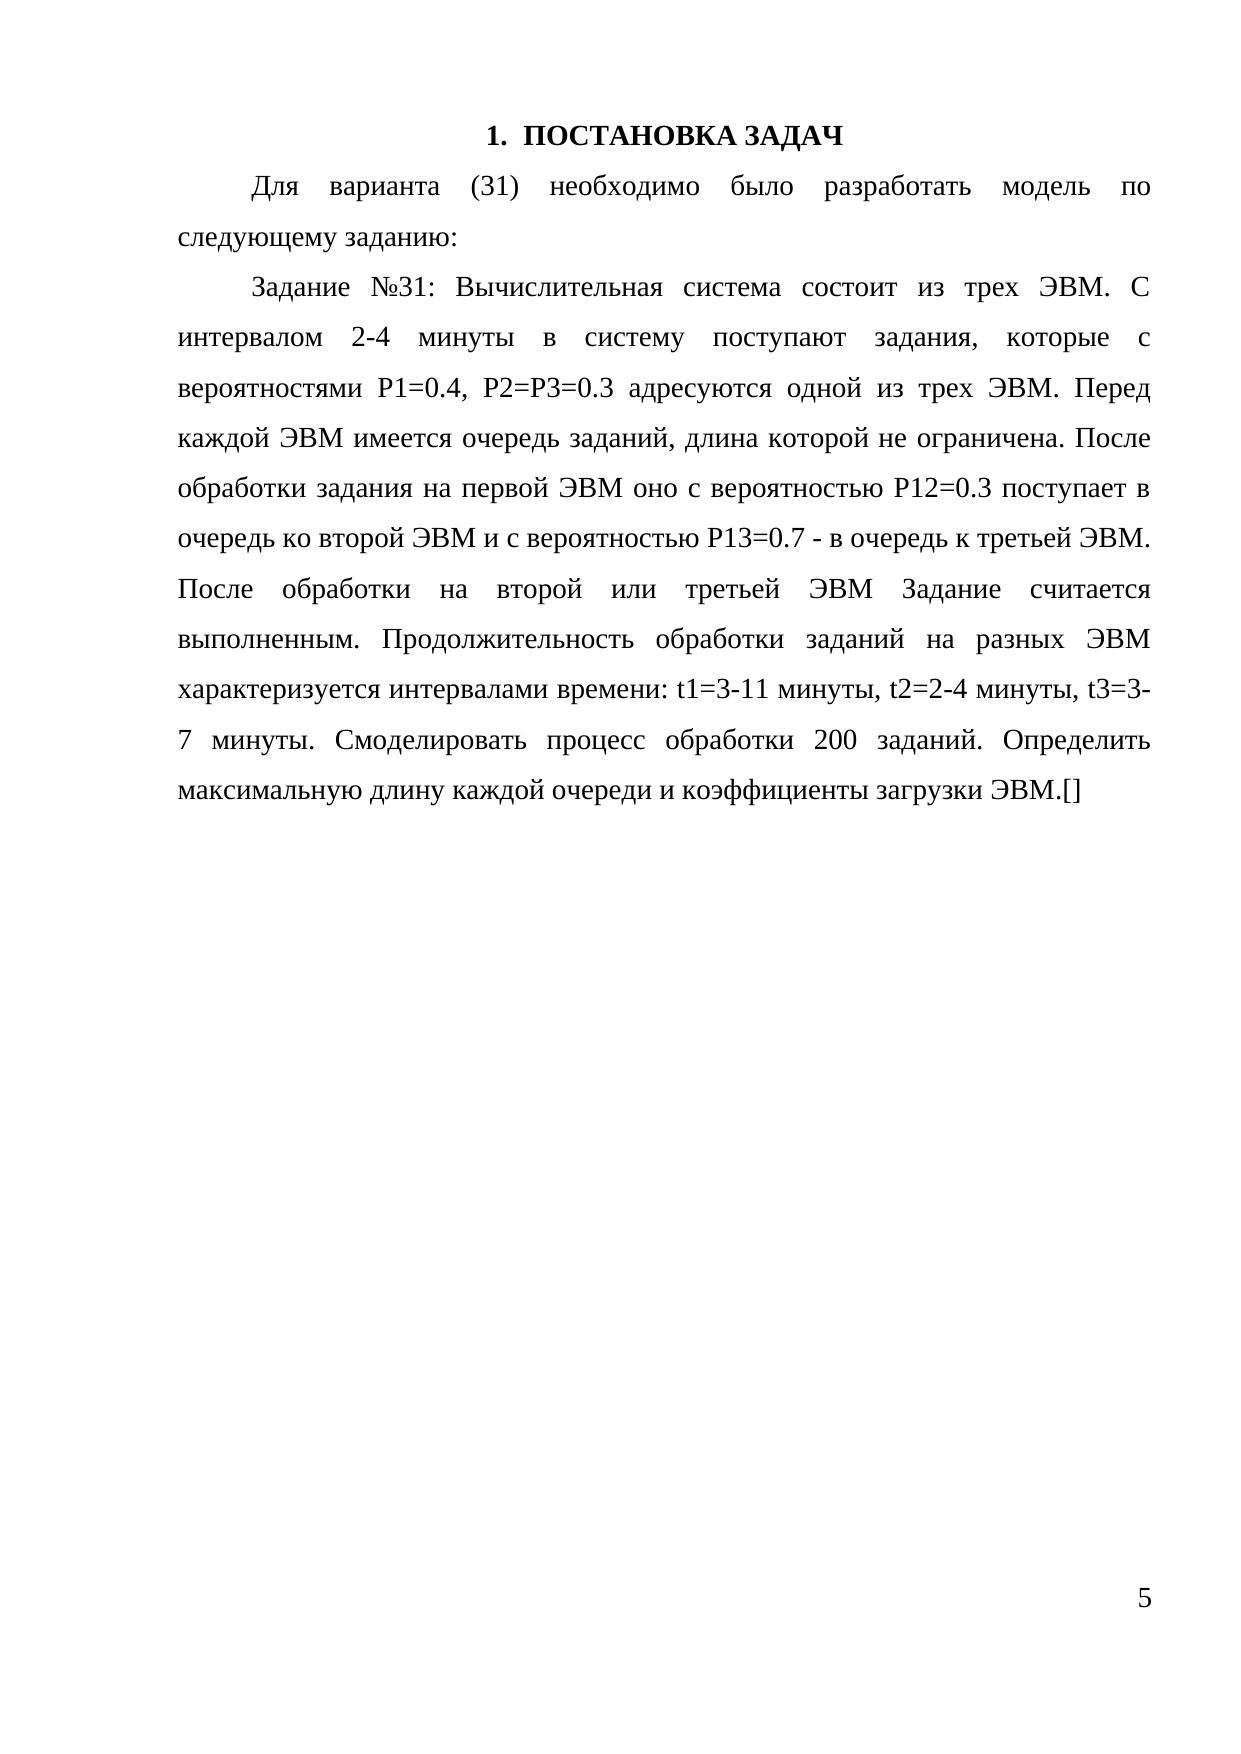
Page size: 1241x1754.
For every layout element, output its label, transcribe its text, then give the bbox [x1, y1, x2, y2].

text Задание №31: Вычислительная система состоит из трех ЭВМ. С интервалом 2-4 минуты в систему поступают задания, которые с вероятностями Р1=0.4, Р2=Р3=0.3 адресуются одной из трех ЭВМ. Перед каждой ЭВМ имеется очередь заданий, длина которой не ограничена. После обработки задания на первой ЭВМ оно с вероятностью Р12=0.3 поступает в очередь ко второй ЭВМ и с вероятностью Р13=0.7 - в очередь к третьей ЭВМ. После обработки на второй или третьей ЭВМ Задание считается выполненным. Продолжительность обработки заданий на разных ЭВМ характеризуется интервалами времени: t1=3-11 минуты, t2=2-4 минуты, t3=3-7 минуты. Смоделировать процесс обработки 200 заданий. Определить максимальную длину каждой очереди и коэффициенты загрузки ЭВМ.[] [177, 269, 1152, 806]
text Для варианта (31) необходимо было разработать модель по следующему заданию: [177, 168, 1152, 252]
subtitle ПОСТАНОВКА ЗАДАЧ [177, 118, 1152, 152]
